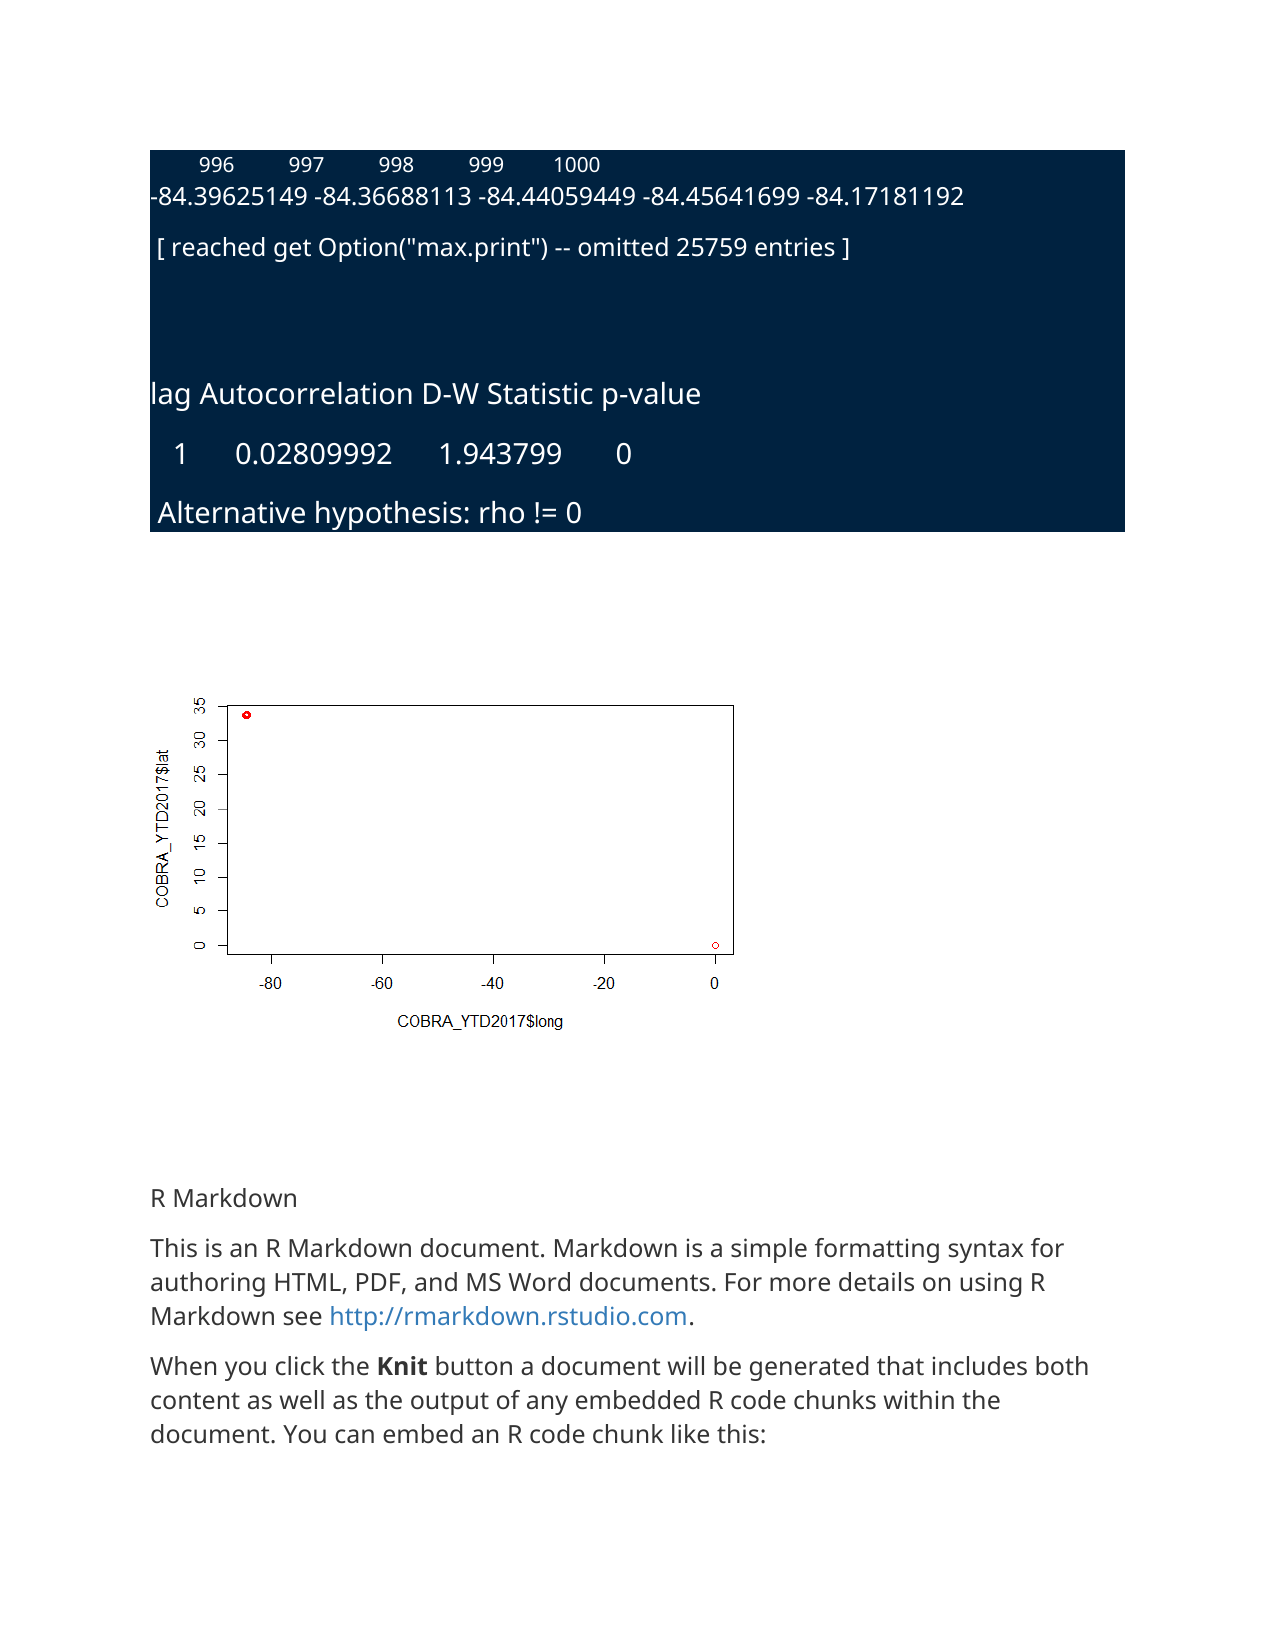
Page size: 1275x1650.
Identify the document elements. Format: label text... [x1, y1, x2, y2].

text R Markdown [150, 1164, 1125, 1215]
text When you click the Knit button a document will be generated that includes both content as well as the output of any embedded R code chunks within the document. You can embed an R code chunk like this: [150, 1349, 1125, 1451]
picture [150, 665, 773, 1050]
text 1 0.02809992 1.943799 0 [150, 433, 1125, 473]
text -84.39625149 -84.36688113 -84.44059449 -84.45641699 -84.17181192 [150, 178, 1125, 212]
text Alternative hypothesis: rho != 0 [150, 492, 1125, 532]
text 996 997 998 999 1000 [150, 150, 1125, 178]
text lag Autocorrelation D-W Statistic p-value [150, 373, 1125, 413]
text This is an R Markdown document. Markdown is a simple formatting syntax for authoring HTML, PDF, and MS Word documents. For more details on using R Markdown see http://rmarkdown.rstudio.com. [150, 1231, 1125, 1333]
text [ reached get Option("max.print") -- omitted 25759 entries ] [150, 229, 1125, 263]
